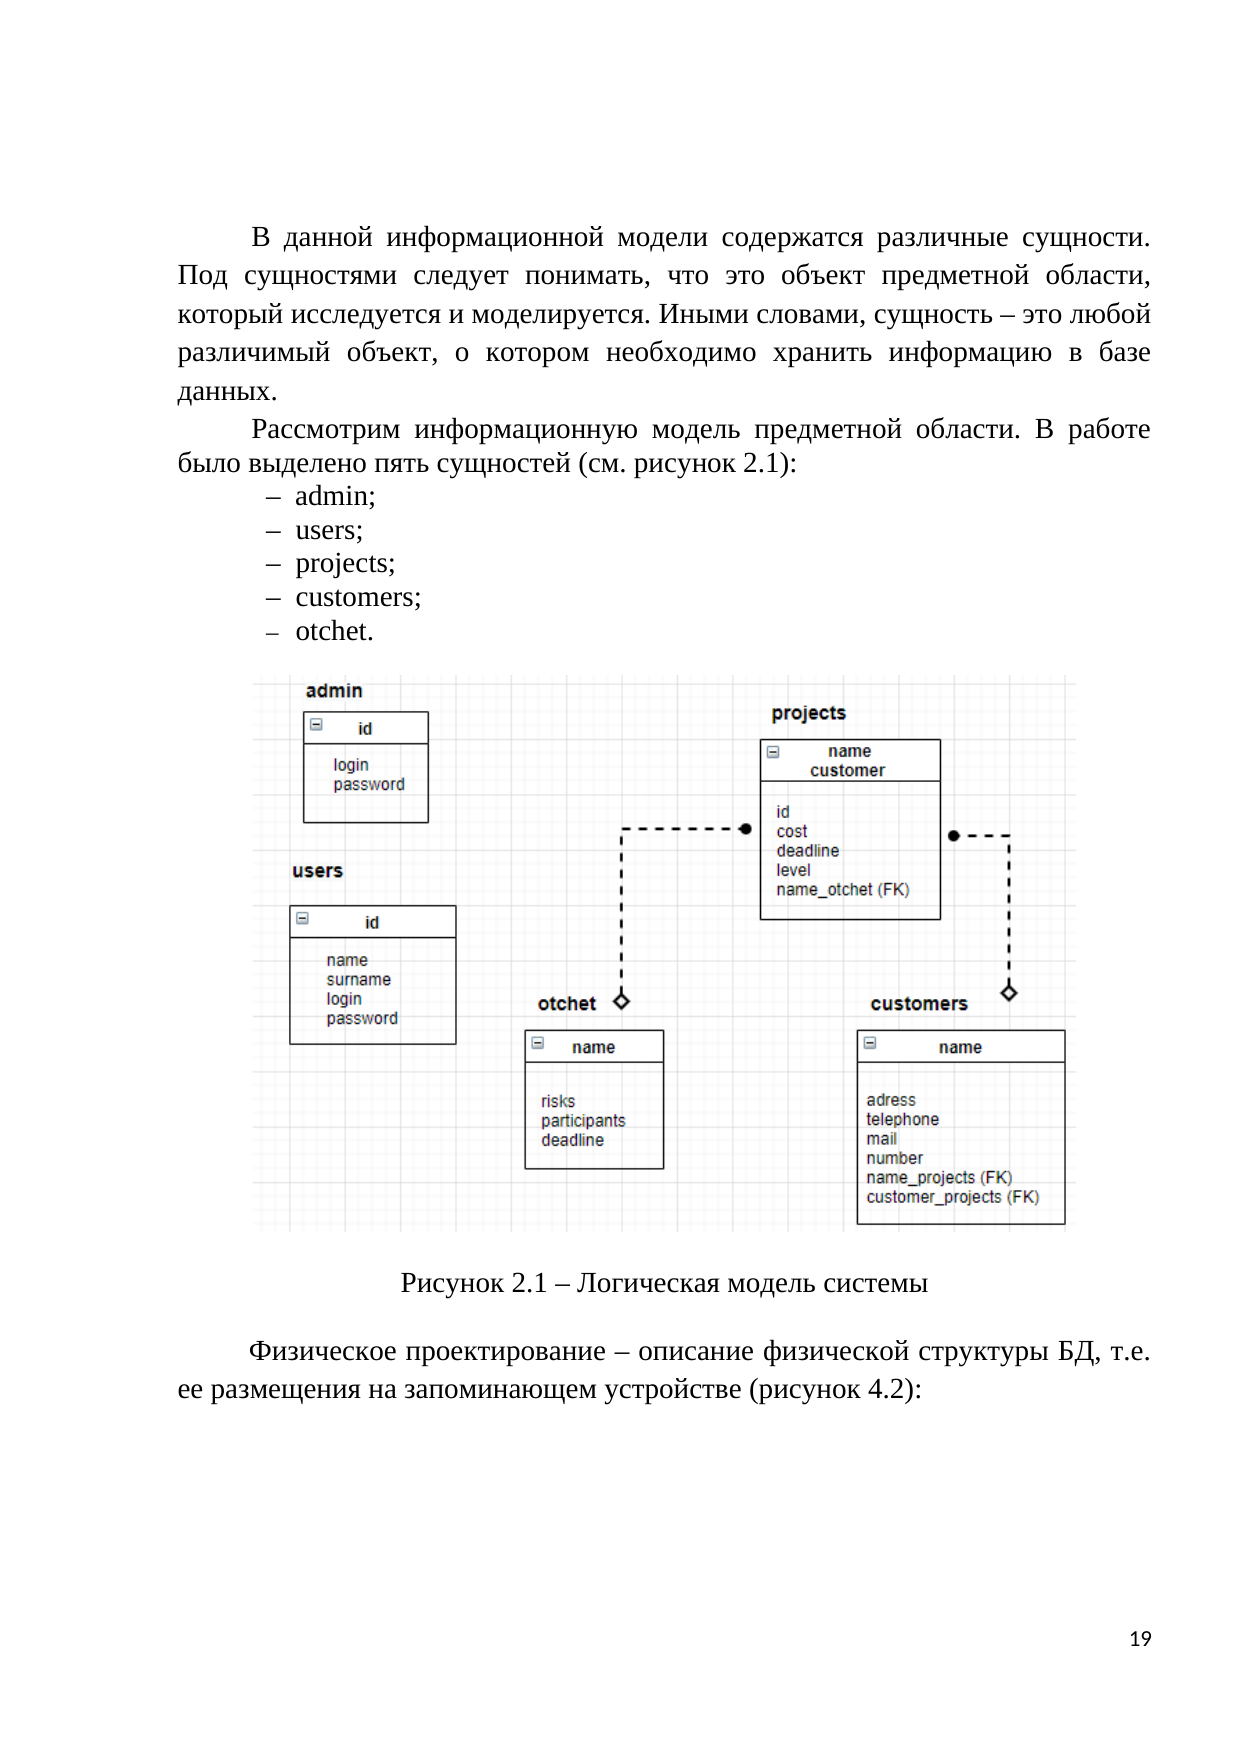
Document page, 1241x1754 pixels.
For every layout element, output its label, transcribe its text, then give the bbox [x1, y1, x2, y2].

text Рассмотрим информационную модель предметной области. В работе было выделено пять сущностей (см. рисунок 2.1): [177, 411, 1152, 478]
text Физическое проектирование – описание физической структуры БД, т.е. ее размещения на запоминающем устройстве (рисунок 4.2): [177, 1333, 1152, 1405]
list customers; [266, 579, 1152, 613]
picture [252, 675, 1077, 1232]
list users; [266, 512, 1152, 546]
list otchet. [266, 613, 1152, 646]
text – admin; [266, 478, 1152, 512]
text В данной информационной модели содержатся различные сущности. Под сущностями следует понимать, что это объект предметной области, который исследуется и моделируется. Иными словами, сущность – это любой различимый объект, о котором необходимо хранить информацию в базе данных. [177, 219, 1152, 406]
text Рисунок 2.1 – Логическая модель системы [177, 1266, 1152, 1299]
list projects; [266, 546, 1152, 579]
